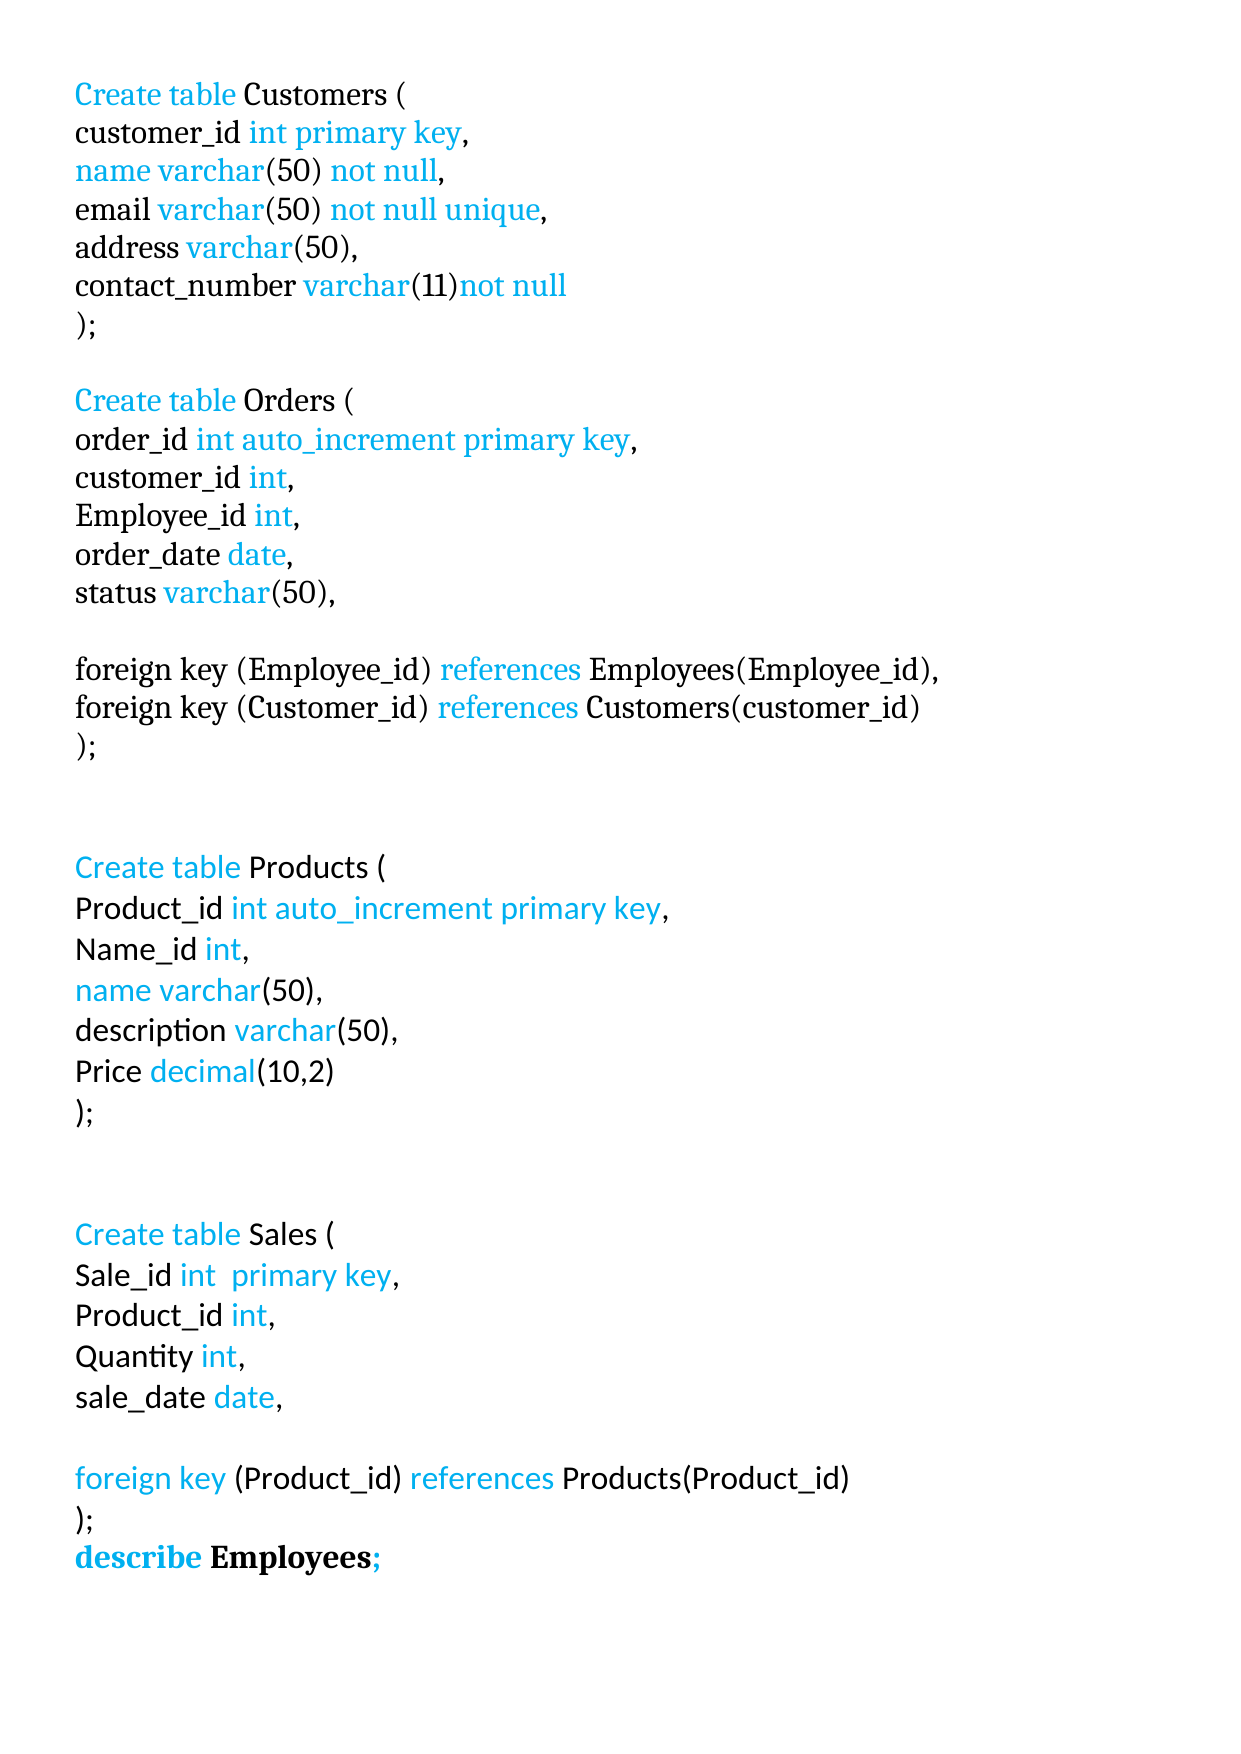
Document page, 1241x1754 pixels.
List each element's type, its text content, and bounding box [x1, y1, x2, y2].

text order_date date, [75, 535, 1165, 573]
text status varchar(50), [75, 573, 1165, 612]
text email varchar(50) not null unique, [75, 190, 1165, 228]
text Create table Sales ( [75, 1213, 1165, 1254]
text Product_id int auto_increment primary key, [75, 887, 1165, 928]
text ); [75, 305, 1165, 343]
text Create table Orders ( [75, 382, 1165, 420]
text ); [75, 1498, 1165, 1539]
text ); [75, 1091, 1165, 1132]
text name varchar(50) not null, [75, 152, 1165, 190]
text Price decimal(10,2) [75, 1050, 1165, 1091]
text customer_id int, [75, 458, 1165, 497]
text ); [75, 727, 1165, 765]
text contact_number varchar(11)not null [75, 267, 1165, 305]
text foreign key (Employee_id) references Employees(Employee_id), [75, 650, 1165, 688]
text name varchar(50), [75, 969, 1165, 1009]
text address varchar(50), [75, 228, 1165, 267]
text Create table Customers ( [75, 75, 1165, 113]
text foreign key (Customer_id) references Customers(customer_id) [75, 688, 1165, 727]
text Name_id int, [75, 928, 1165, 969]
text Employee_id int, [75, 497, 1165, 535]
text order_id int auto_increment primary key, [75, 420, 1165, 458]
text Product_id int, [75, 1294, 1165, 1335]
text describe Employees; [75, 1539, 1165, 1577]
text Sale_id int primary key, [75, 1254, 1165, 1294]
text customer_id int primary key, [75, 113, 1165, 152]
text foreign key (Product_id) references Products(Product_id) [75, 1457, 1165, 1498]
text Create table Products ( [75, 846, 1165, 887]
text sale_date date, [75, 1376, 1165, 1417]
text description varchar(50), [75, 1009, 1165, 1050]
text Quantity int, [75, 1335, 1165, 1376]
